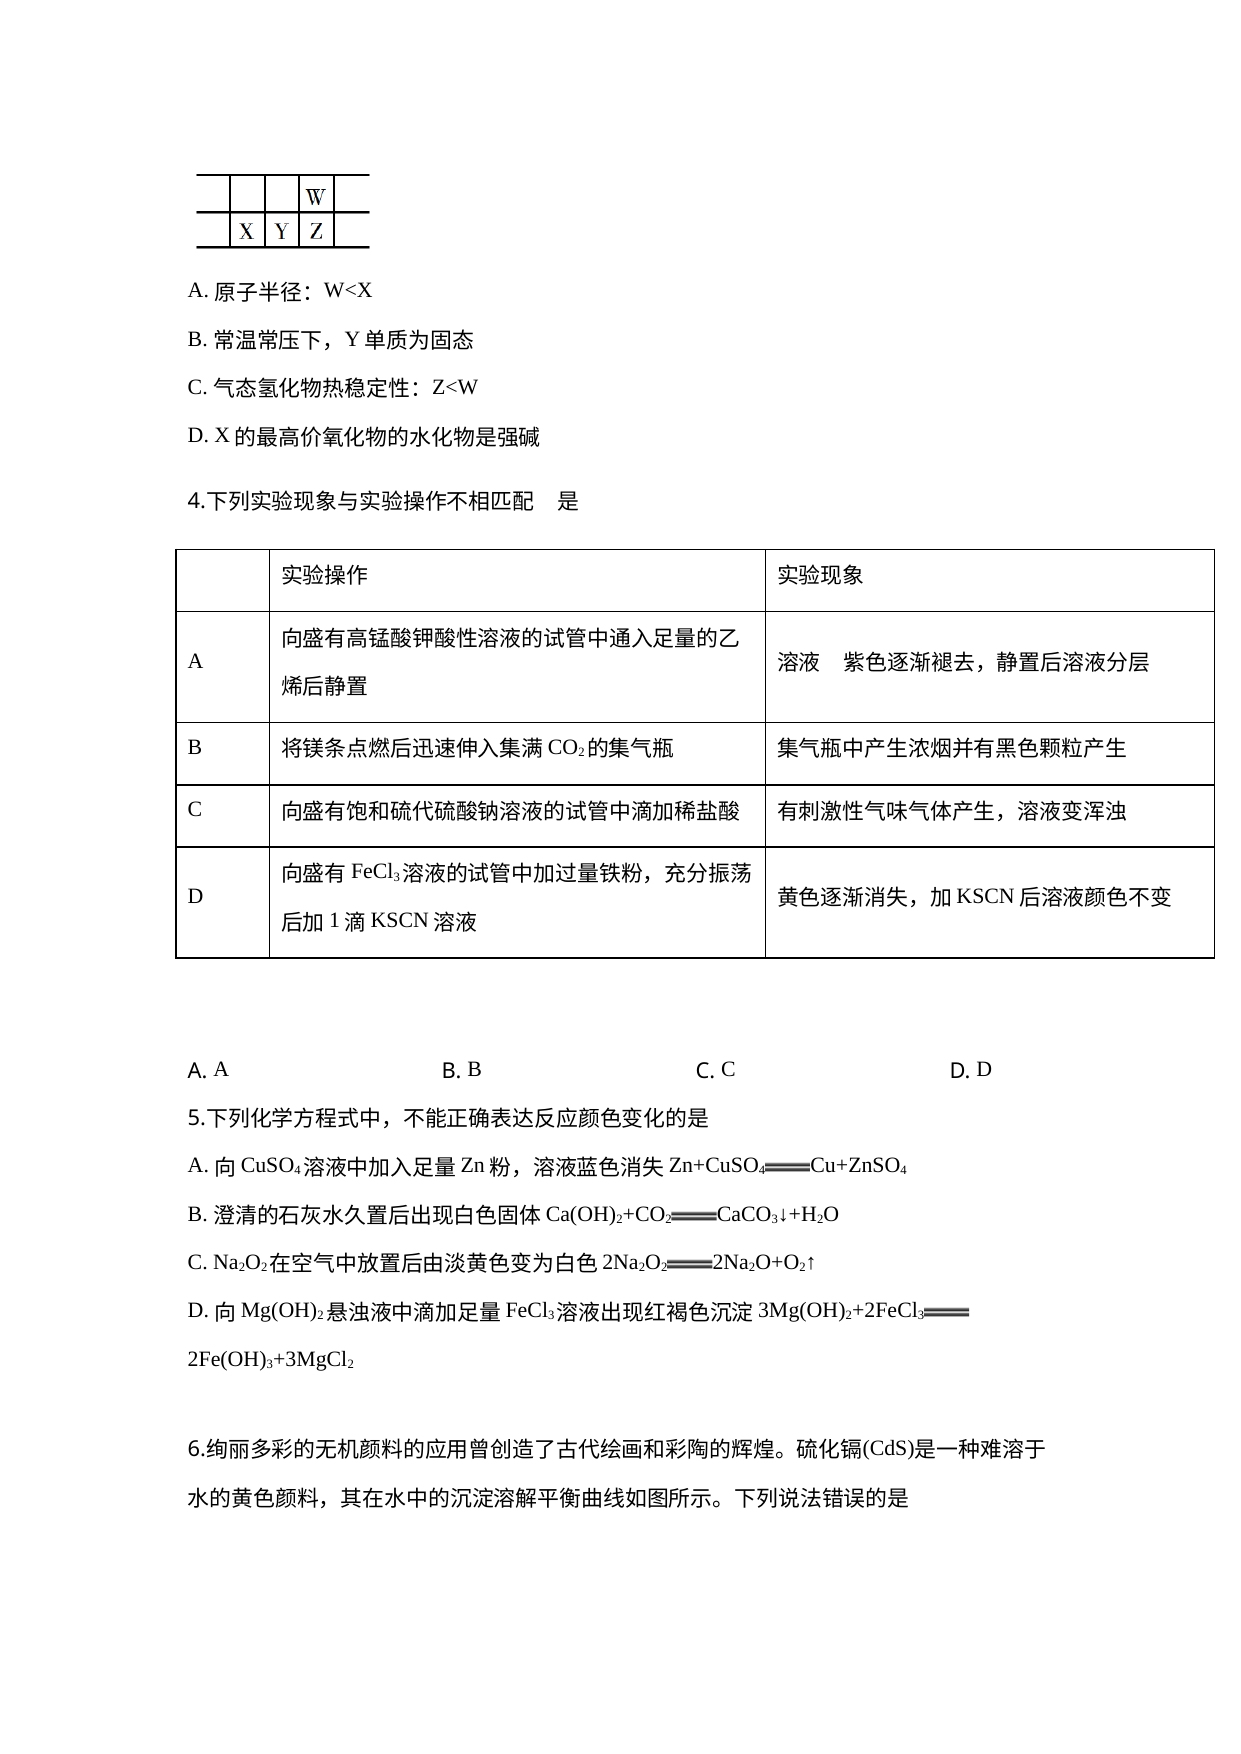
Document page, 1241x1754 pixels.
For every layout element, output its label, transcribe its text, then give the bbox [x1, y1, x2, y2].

text A. 向CuSO4溶液中加入足量Zn粉，溶液蓝色消失Zn+CuSO4Cu+ZnSO4 [187, 1149, 1053, 1182]
table_cell D [177, 848, 269, 957]
text A. 原子半径：W<X [187, 274, 1053, 307]
table_cell 溶液紫色逐渐褪去，静置后溶液分层 [766, 612, 1214, 722]
table_cell A [177, 612, 269, 722]
text 6.绚丽多彩的无机颜料的应用曾创造了古代绘画和彩陶的辉煌。硫化镉(CdS)是一种难溶于水的黄色颜料，其在水中的沉淀溶解平衡曲线如图所示。下列说法错误的是 [187, 1432, 1053, 1513]
table_cell 将镁条点燃后迅速伸入集满CO2的集气瓶 [270, 723, 765, 784]
table_header [177, 550, 269, 611]
table_cell 有刺激性气味气体产生，溶液变浑浊 [766, 786, 1214, 846]
picture [671, 1209, 717, 1224]
table_cell 黄色逐渐消失，加KSCN后溶液颜色不变 [766, 848, 1214, 957]
picture [765, 1161, 810, 1175]
picture [187, 171, 377, 251]
text 5.下列化学方程式中，不能正确表达反应颜色变化的是 [187, 1101, 1053, 1133]
text D. 向Mg(OH)2悬浊液中滴加足量FeCl3溶液出现红褐色沉淀3Mg(OH)2+2FeCl32Fe(OH)3+3MgCl2 [187, 1294, 1053, 1375]
text A. A B. B C. C D. D [187, 1053, 1053, 1086]
text D. X的最高价氧化物的水化物是强碱 [187, 419, 1053, 452]
picture [667, 1257, 713, 1272]
text 4.下列实验现象与实验操作不相匹配是 [187, 468, 1053, 533]
table_cell 向盛有饱和硫代硫酸钠溶液的试管中滴加稀盐酸 [270, 786, 765, 846]
table_header 实验现象 [766, 550, 1214, 611]
table_cell B [177, 723, 269, 784]
table_cell 向盛有高锰酸钾酸性溶液的试管中通入足量的乙烯后静置 [270, 612, 765, 722]
text C. Na2O2在空气中放置后由淡黄色变为白色2Na2O22Na2O+O2↑ [187, 1246, 1053, 1278]
text C. 气态氢化物热稳定性：Z<W [187, 371, 1053, 403]
table_cell 集气瓶中产生浓烟并有黑色颗粒产生 [766, 723, 1214, 784]
table_header 实验操作 [270, 550, 765, 611]
picture [924, 1306, 970, 1320]
text B. 澄清的石灰水久置后出现白色固体Ca(OH)2+CO2CaCO3↓+H2O [187, 1197, 1053, 1230]
text B. 常温常压下，Y单质为固态 [187, 323, 1053, 355]
table_cell 向盛有FeCl3溶液的试管中加过量铁粉，充分振荡后加1滴KSCN溶液 [270, 848, 765, 957]
table_cell C [177, 786, 269, 846]
